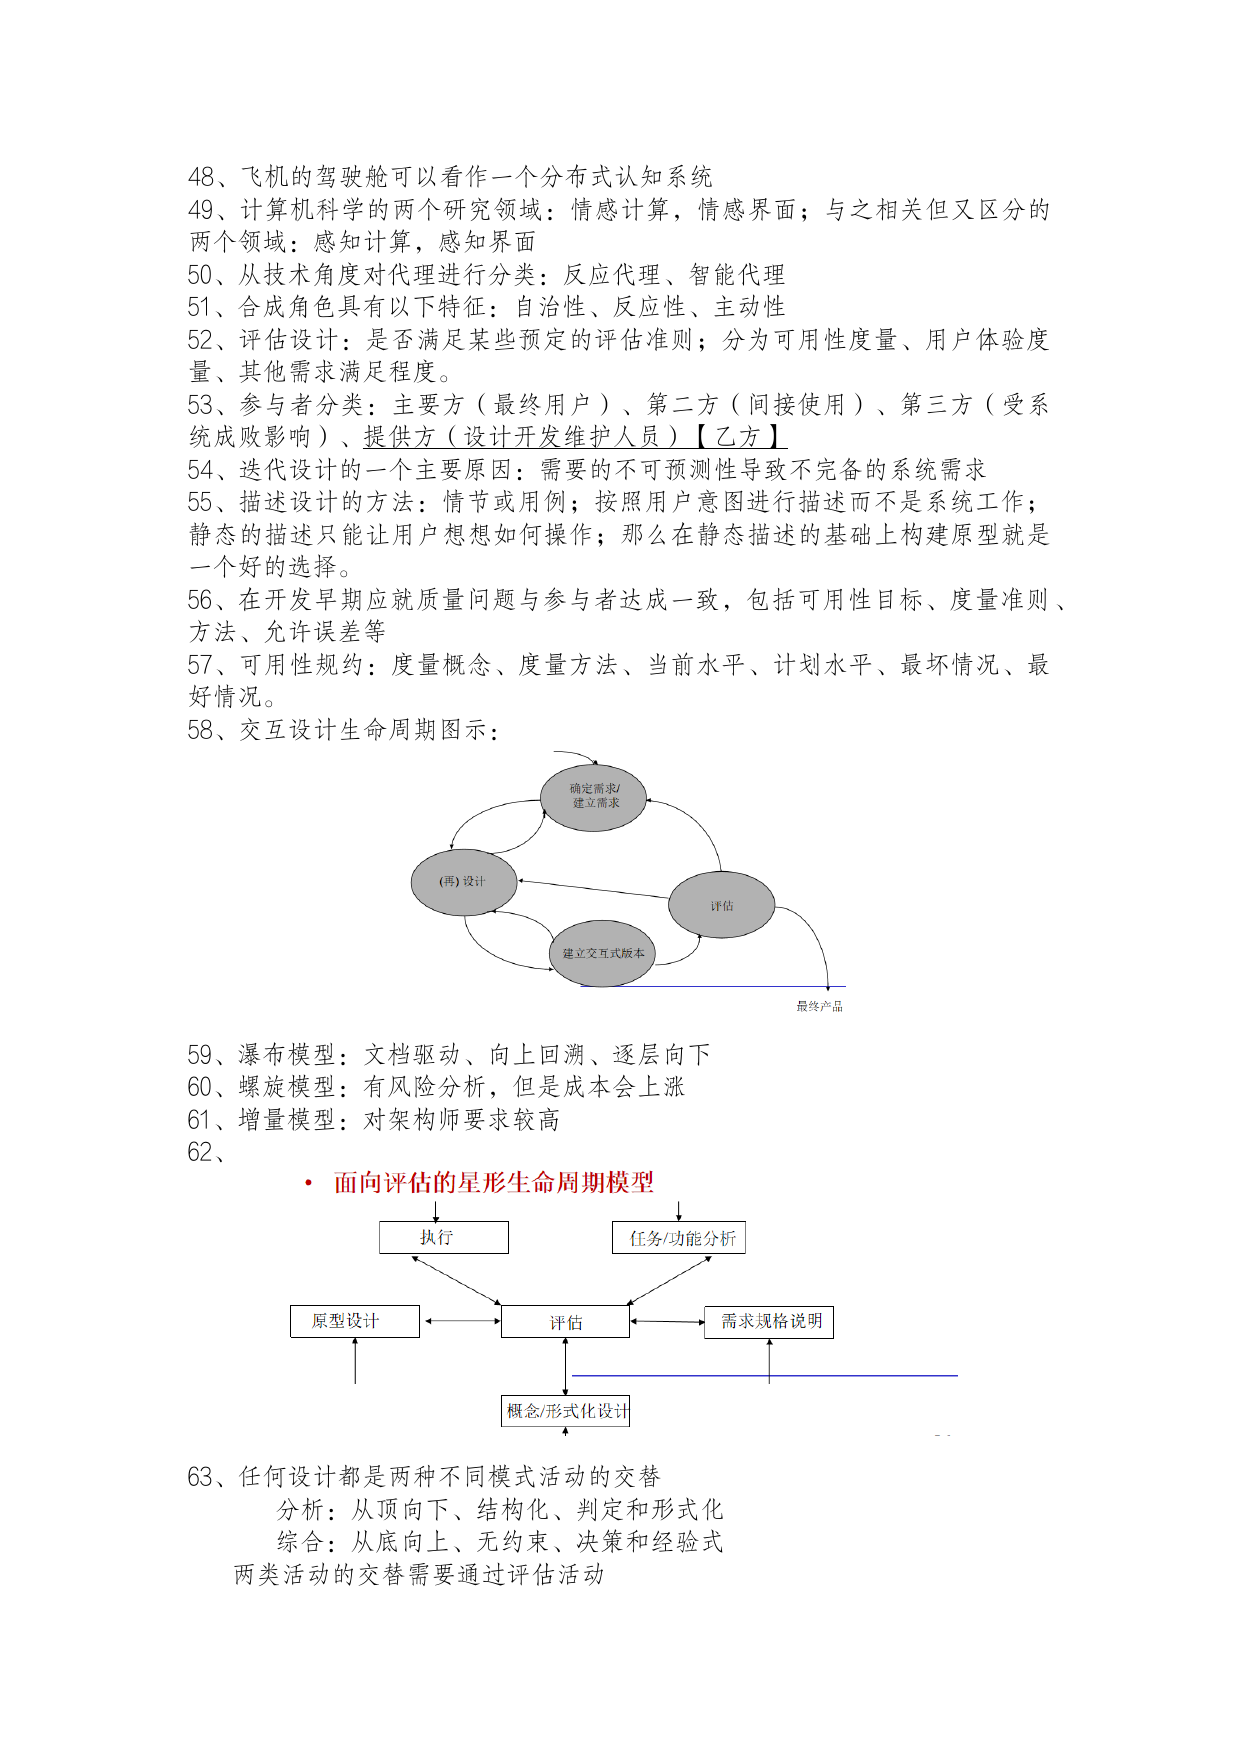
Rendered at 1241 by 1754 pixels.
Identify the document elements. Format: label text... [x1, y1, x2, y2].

list 螺旋模型：有风险分析，但是成本会上涨 [187, 1072, 1053, 1104]
text 55、描述设计的方法：情节或用例；按照用户意图进行描述而不是系统工作；静态的描述只能让用户想想如何操作；那么在静态描述的基础上构建原型就是一个好的选择。 [187, 487, 1053, 584]
text 51、合成角色具有以下特征：自治性、反应性、主动性 [187, 292, 1053, 324]
picture [384, 747, 856, 1018]
list 瀑布模型：文档驱动、向上回溯、逐层向下 [187, 1039, 1053, 1072]
picture [270, 1169, 970, 1436]
text 两类活动的交替需要通过评估活动 [187, 1559, 1053, 1592]
text 53、参与者分类：主要方（最终用户）、第二方（间接使用）、第三方（受系统成败影响）、提供方（设计开发维护人员）【乙方】 [187, 389, 1053, 454]
text 58、交互设计生命周期图示： [187, 714, 1053, 747]
text 50、从技术角度对代理进行分类：反应代理、智能代理 [187, 259, 1053, 292]
text 49、计算机科学的两个研究领域：情感计算，情感界面；与之相关但又区分的两个领域：感知计算，感知界面 [187, 194, 1053, 259]
text 63、任何设计都是两种不同模式活动的交替 [187, 1462, 1053, 1494]
text 57、可用性规约：度量概念、度量方法、当前水平、计划水平、最坏情况、最好情况。 [187, 649, 1053, 714]
list 增量模型：对架构师要求较高 [187, 1104, 1053, 1137]
text 54、迭代设计的一个主要原因：需要的不可预测性导致不完备的系统需求 [187, 454, 1053, 487]
text 综合：从底向上、无约束、决策和经验式 [231, 1527, 1053, 1559]
text 分析：从顶向下、结构化、判定和形式化 [231, 1494, 1053, 1527]
text 48、飞机的驾驶舱可以看作一个分布式认知系统 [187, 162, 1053, 194]
text 52、评估设计：是否满足某些预定的评估准则；分为可用性度量、用户体验度量、其他需求满足程度。 [187, 324, 1053, 389]
text 56、在开发早期应就质量问题与参与者达成一致，包括可用性目标、度量准则、方法、允许误差等 [187, 584, 1053, 649]
